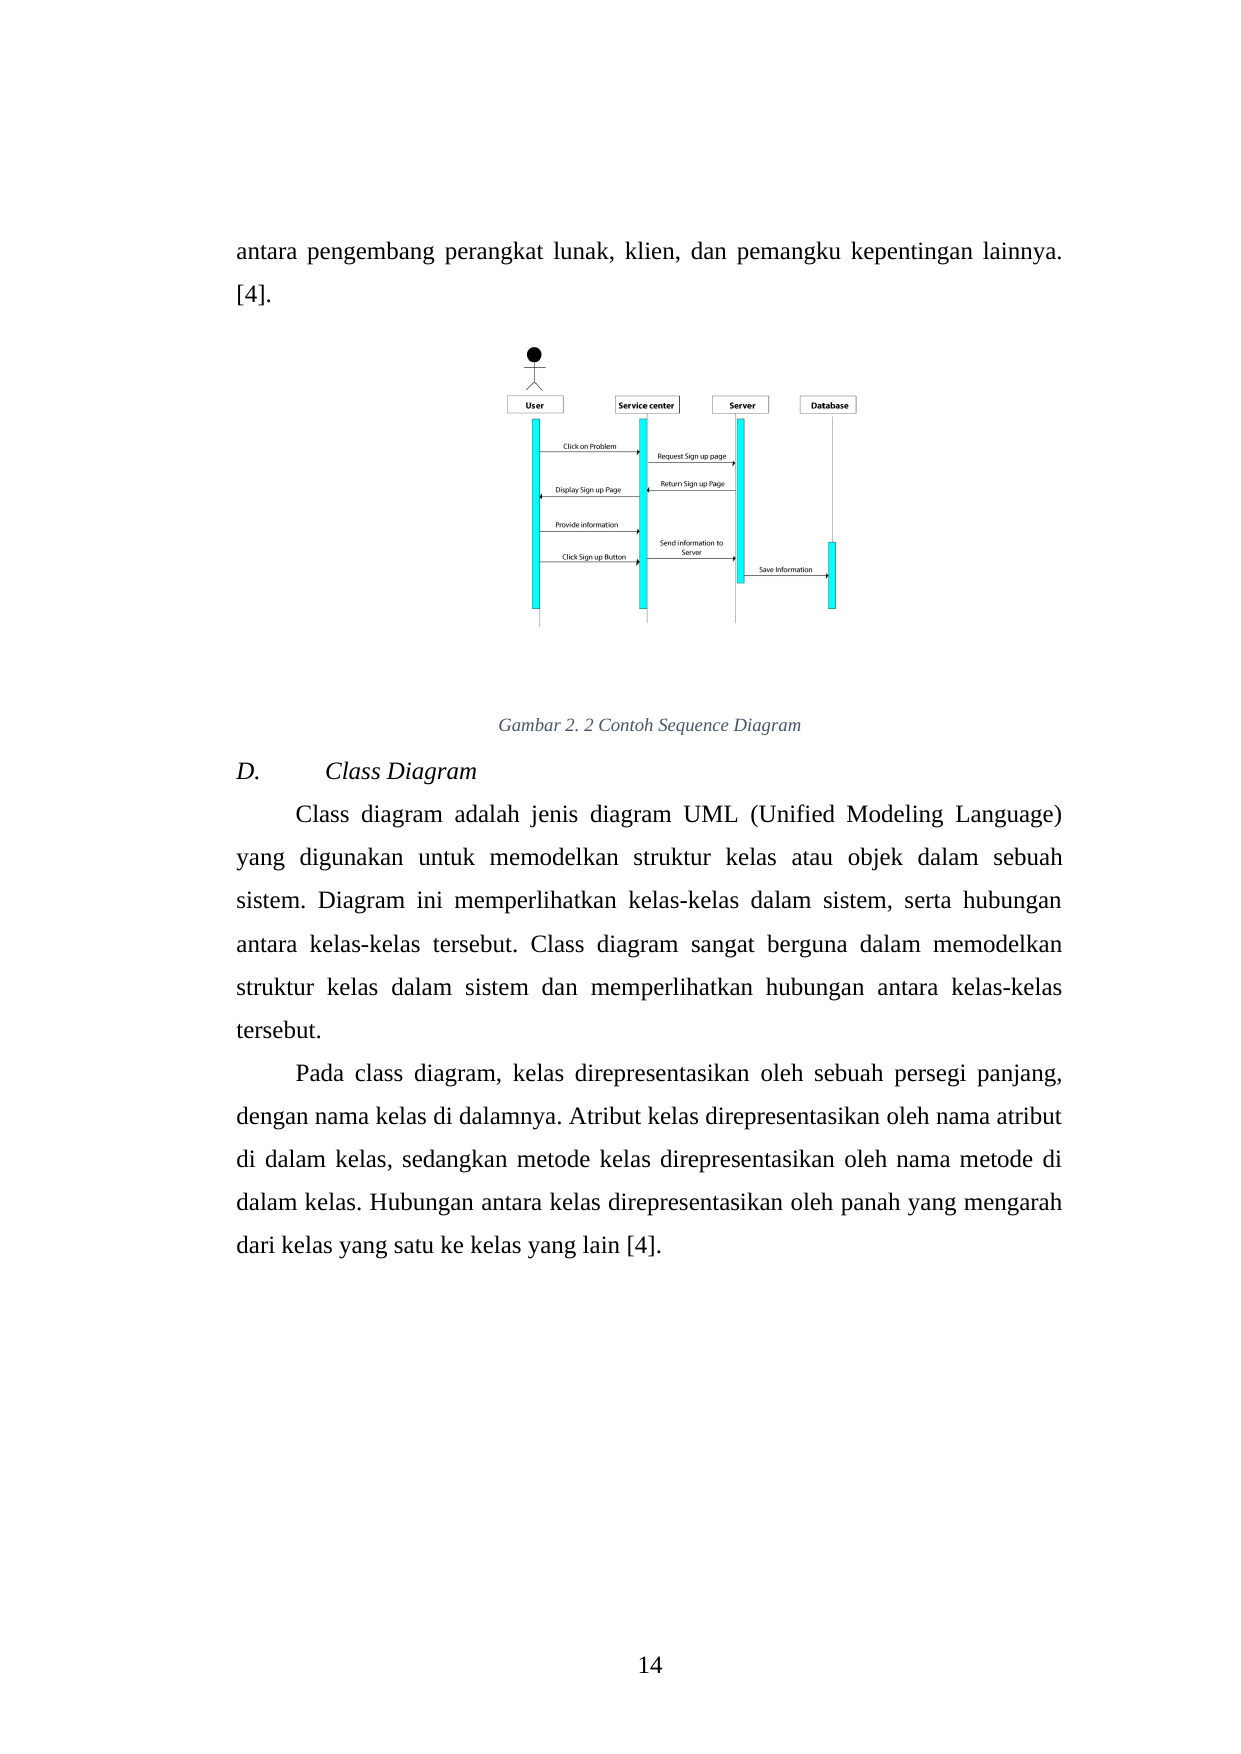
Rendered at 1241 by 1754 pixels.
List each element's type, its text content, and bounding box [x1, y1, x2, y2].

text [236, 236, 1063, 308]
picture [464, 322, 894, 700]
text Pada class diagram, kelas direpresentasikan oleh sebuah persegi panjang, dengan nama kelas di dalamnya. Atribut kelas direpresentasikan oleh nama atribut di dalam kelas, sedangkan metode kelas direpresentasikan oleh nama metode di dalam kelas. Hubungan antara kelas direpresentasikan oleh panah yang mengarah dari kelas yang satu ke kelas yang lain . [236, 1058, 1063, 1259]
text Class diagram adalah jenis diagram UML (Unified Modeling Language) yang digunakan untuk memodelkan struktur kelas atau objek dalam sebuah sistem. Diagram ini memperlihatkan kelas-kelas dalam sistem, serta hubungan antara kelas-kelas tersebut. Class diagram sangat berguna dalam memodelkan struktur kelas dalam sistem dan memperlihatkan hubungan antara kelas-kelas tersebut. [236, 799, 1063, 1044]
text Gambar 2. 2 Contoh Sequence Diagram [236, 714, 1063, 735]
subtitle Class Diagram [236, 756, 1063, 785]
